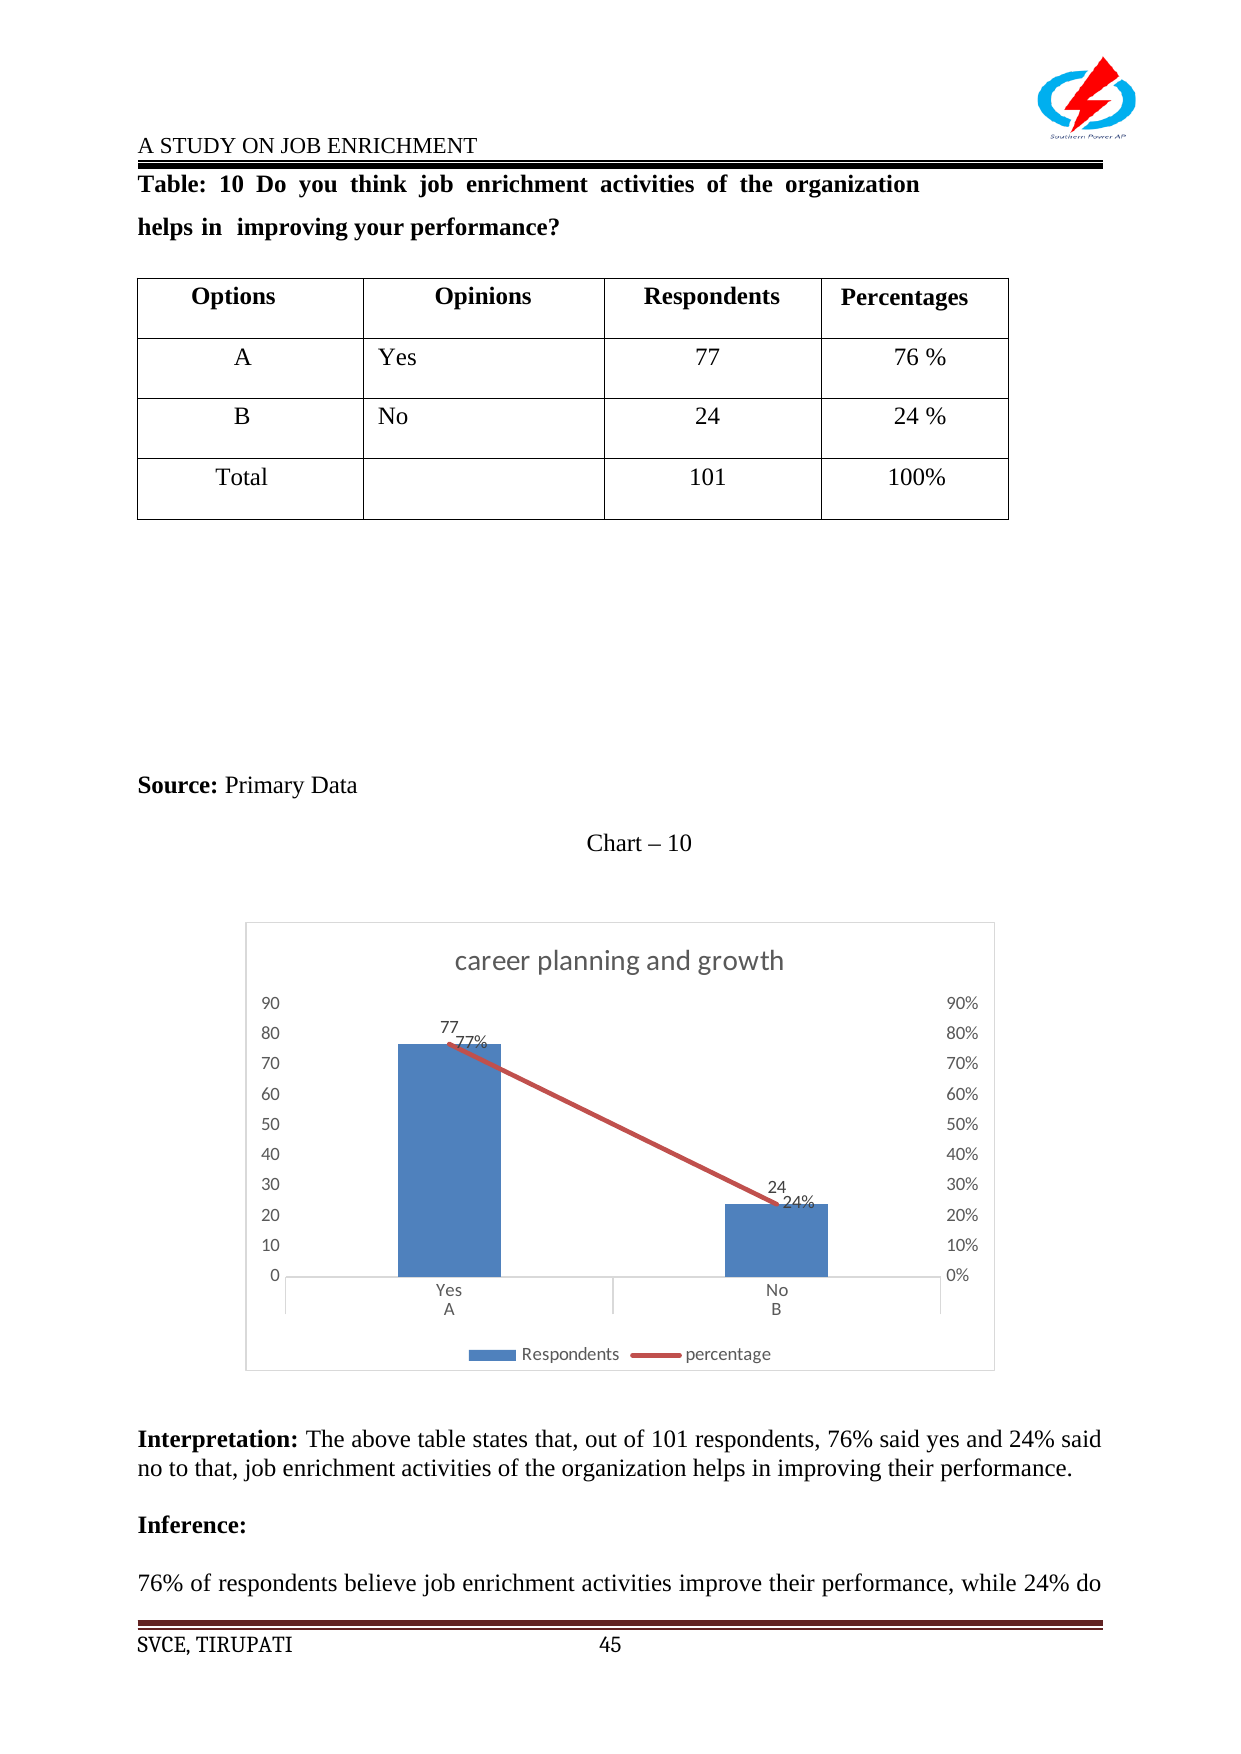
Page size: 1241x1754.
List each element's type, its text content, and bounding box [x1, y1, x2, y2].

subtitle Table: 10 Do you think job enrichment activities of the organization helps in improving your performance? [137, 169, 920, 241]
text Inference: [137, 1511, 1103, 1539]
text 76% of respondents believe job enrichment activities improve their performance, while 24% do not. [137, 1568, 1103, 1597]
table_header Options [138, 279, 363, 338]
table_cell 24 % [822, 399, 1008, 458]
table_header Percentages [822, 279, 1008, 338]
table_cell Total [138, 459, 363, 519]
subtitle Chart – 10 [232, 828, 1046, 857]
picture [1037, 56, 1136, 147]
text Source: Primary Data [137, 771, 1103, 799]
table_cell A [138, 339, 363, 398]
table_cell 24 [605, 399, 821, 458]
table_cell Yes [364, 339, 604, 398]
table_cell B [138, 399, 363, 458]
table_cell No [364, 399, 604, 458]
table_cell 76 % [822, 339, 1008, 398]
table_cell 100% [822, 459, 1008, 519]
text Interpretation: The above table states that, out of 101 respondents, 76% said yes and 24% said no to that, job enrichment activities of the organization helps in improving their performance. [137, 1424, 1103, 1482]
table_cell [364, 459, 604, 519]
table_cell 77 [605, 339, 821, 398]
table_cell 101 [605, 459, 821, 519]
table_header Respondents [605, 279, 821, 338]
table_header Opinions [364, 279, 604, 338]
